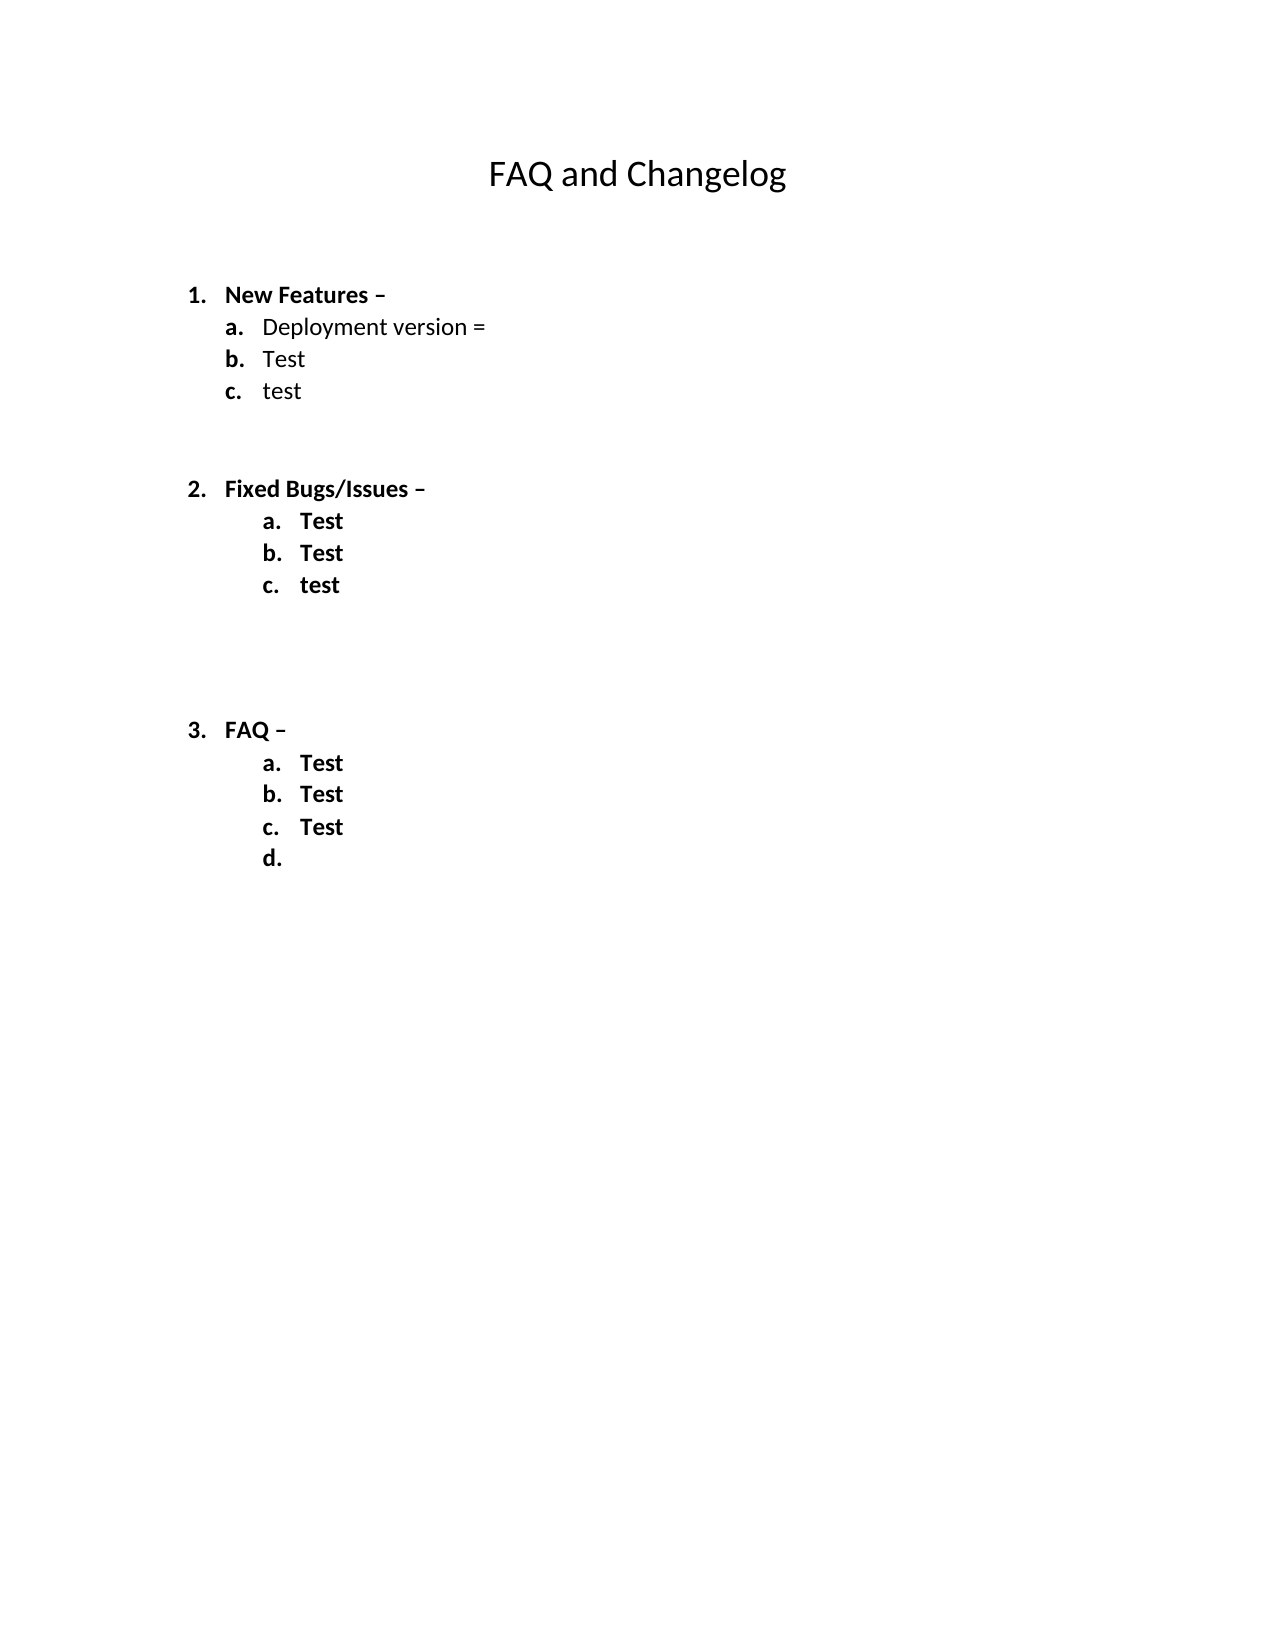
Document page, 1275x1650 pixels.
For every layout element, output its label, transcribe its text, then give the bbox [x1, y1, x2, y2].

list Deployment version = [225, 312, 1125, 342]
list New Features – [187, 279, 1125, 310]
text FAQ and Changelog [150, 150, 1125, 196]
list Test [262, 747, 1125, 777]
list Fixed Bugs/Issues – [187, 473, 1125, 503]
list FAQ – [187, 715, 1125, 745]
list Test [262, 505, 1125, 535]
list Test [262, 537, 1125, 567]
list test [225, 376, 1125, 406]
list test [262, 569, 1125, 599]
list Test [262, 811, 1125, 841]
list Test [225, 343, 1125, 374]
list Test [262, 779, 1125, 809]
